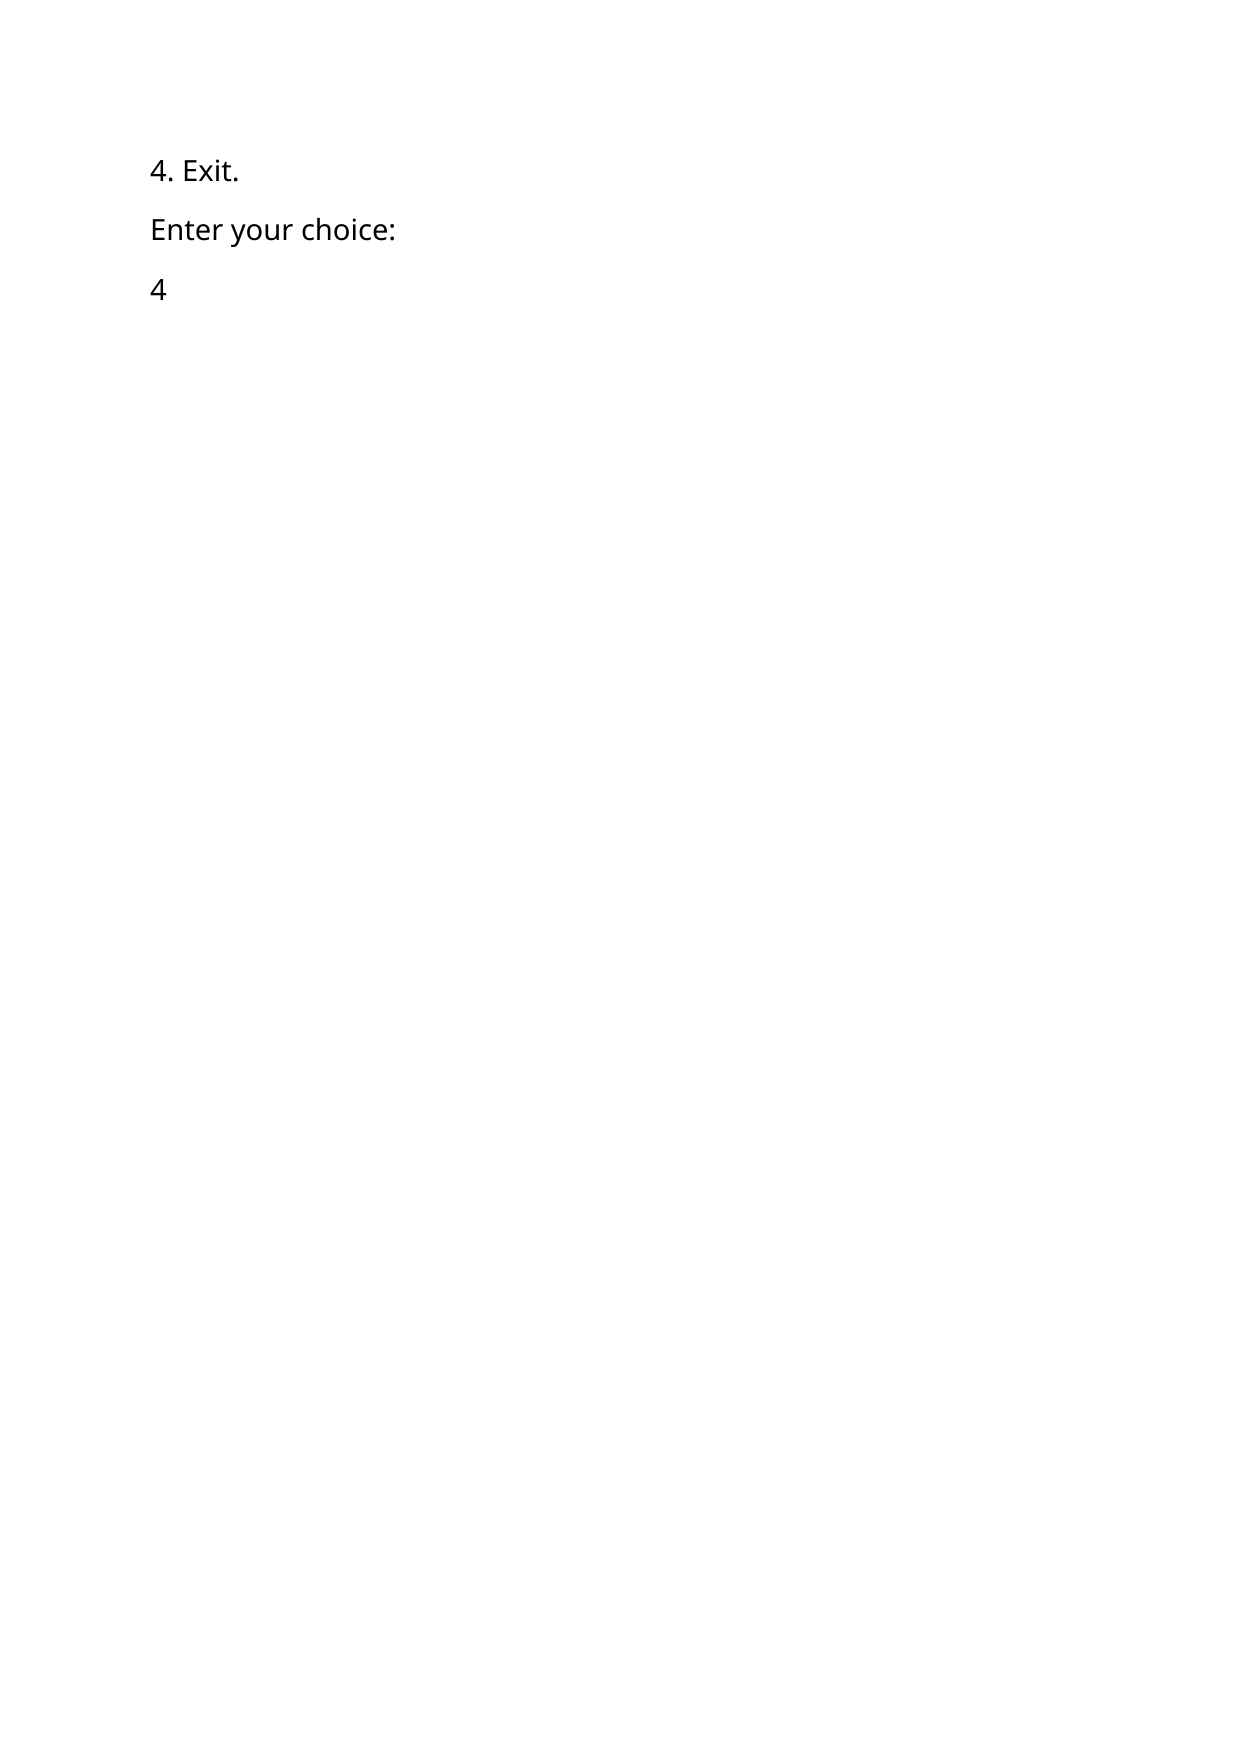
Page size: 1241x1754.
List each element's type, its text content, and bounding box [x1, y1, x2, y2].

text Enter your choice: [150, 209, 1090, 249]
text 4. Exit. [150, 150, 1090, 190]
text 4 [150, 269, 1090, 309]
